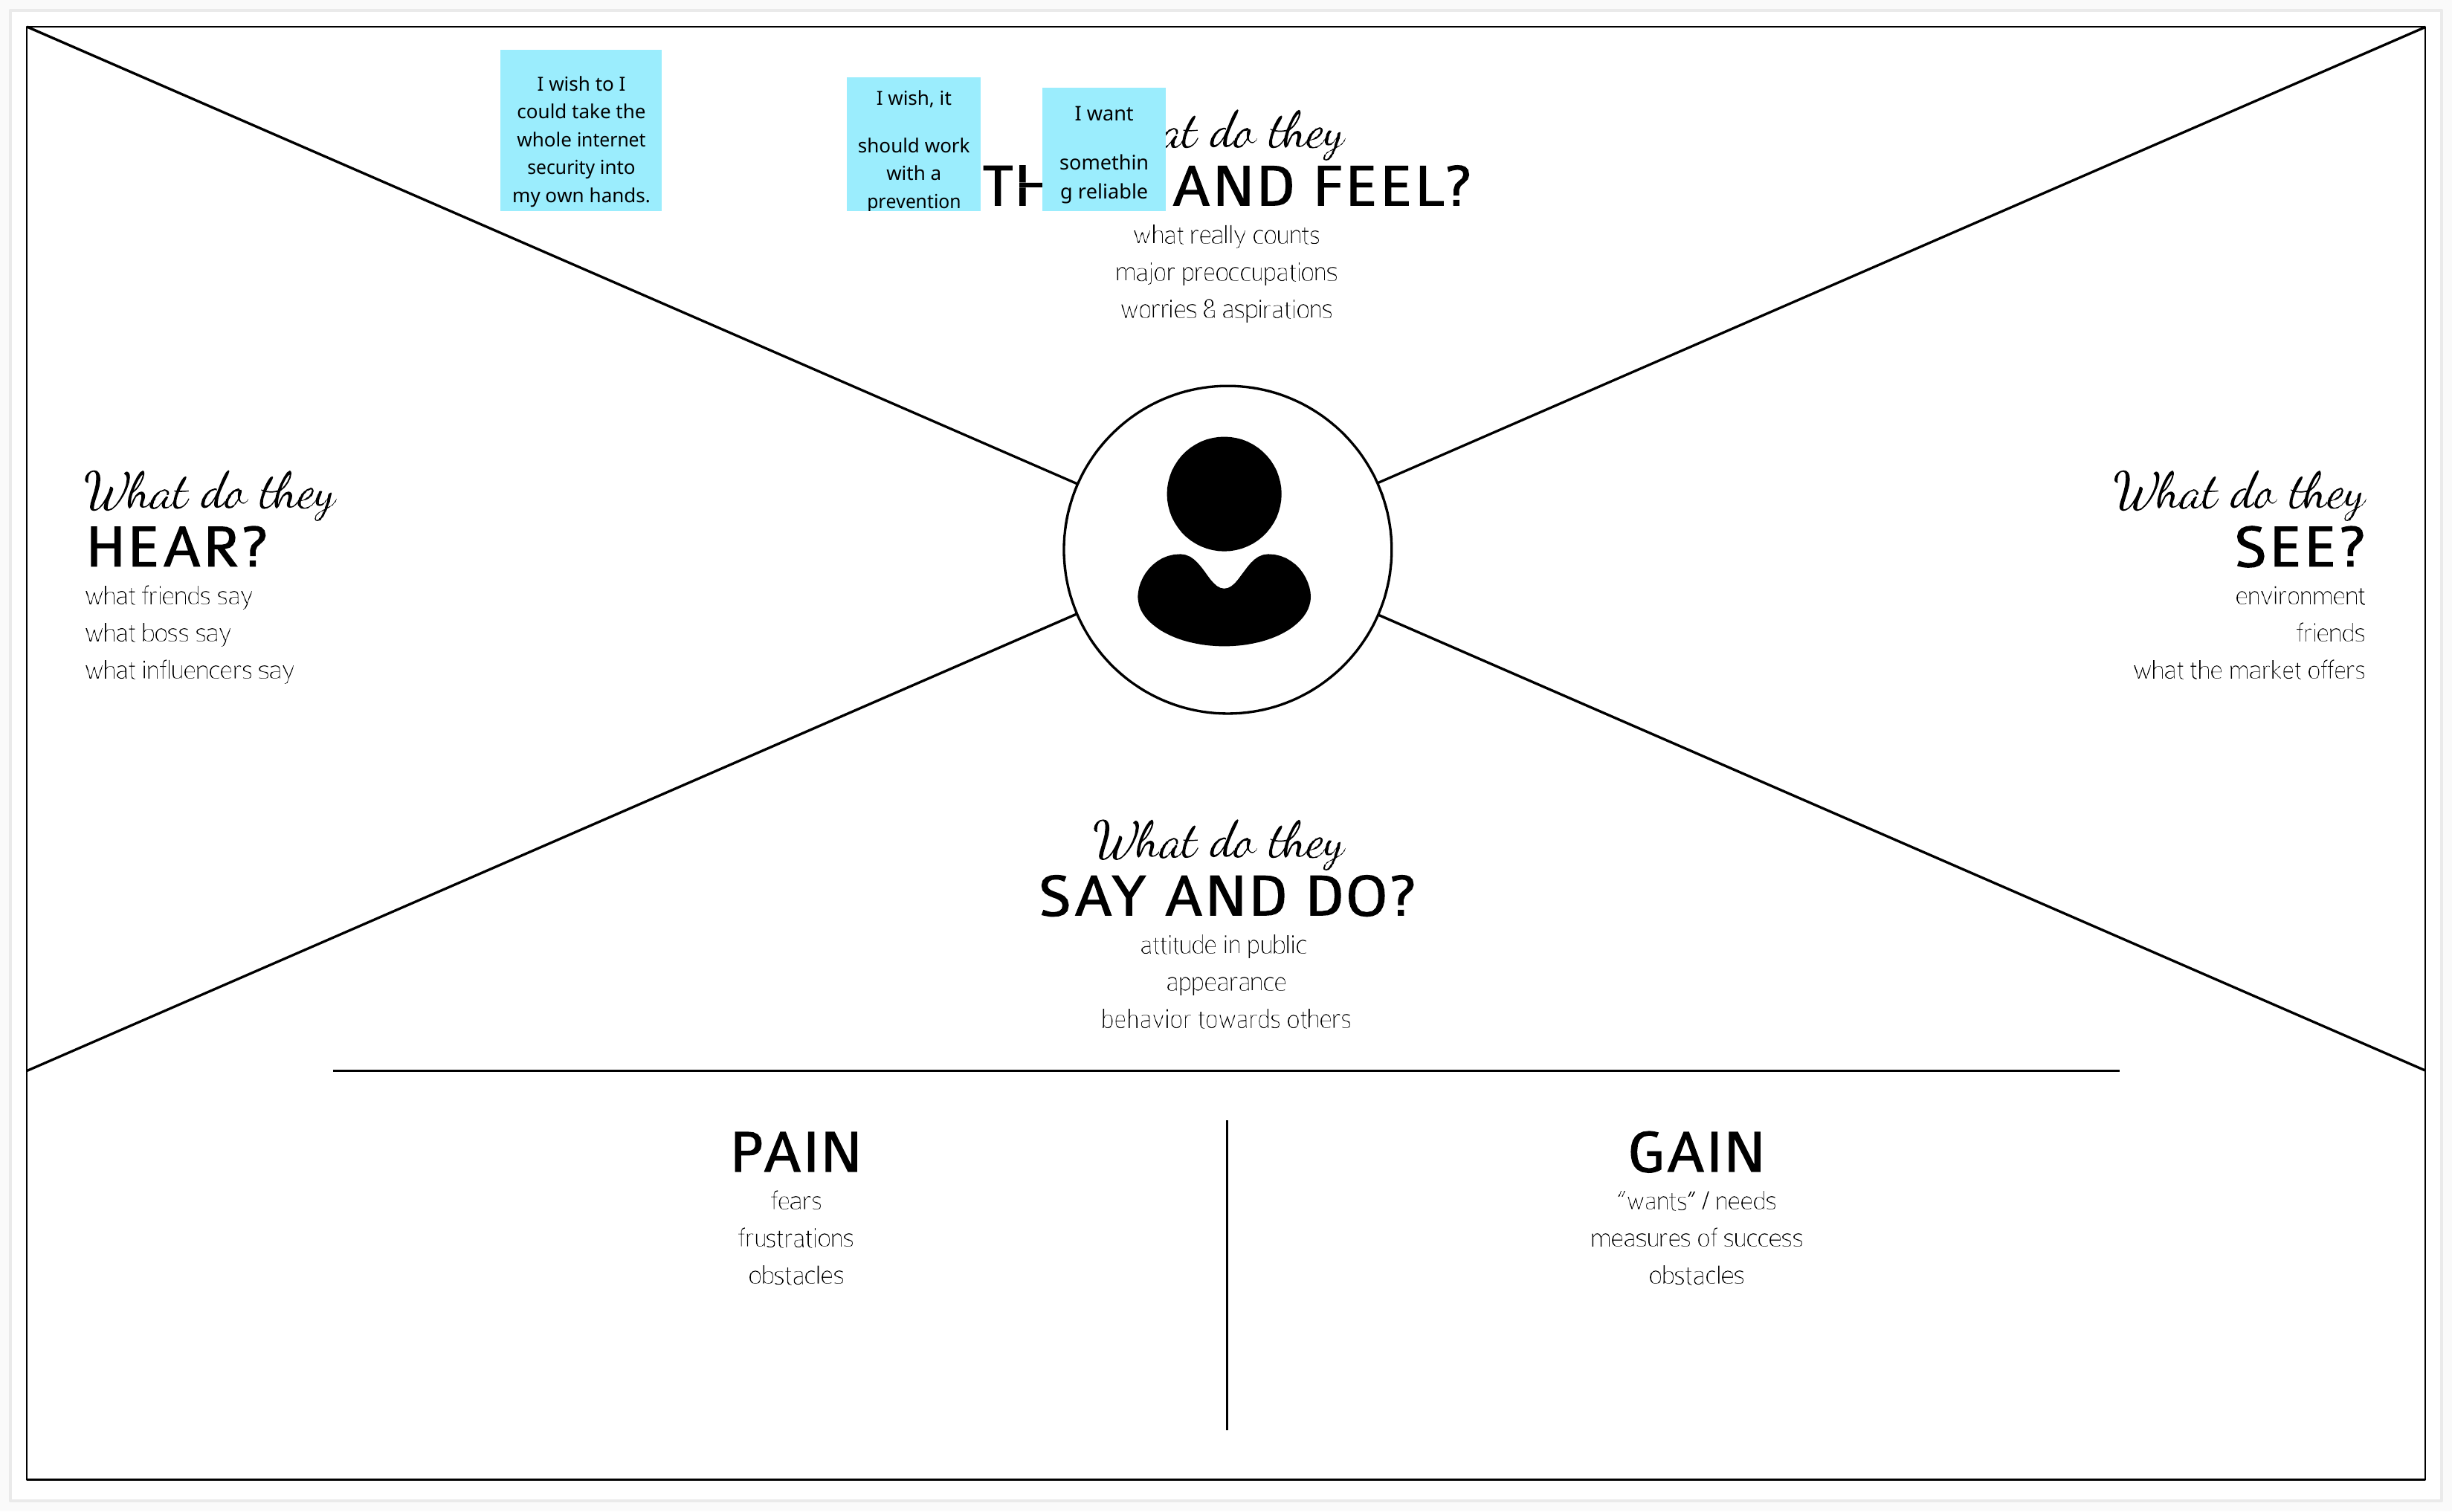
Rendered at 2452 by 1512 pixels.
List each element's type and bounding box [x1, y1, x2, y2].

picture [2343, 623, 2353, 642]
picture [270, 665, 280, 679]
picture [210, 665, 219, 679]
picture [1165, 227, 1184, 245]
picture [1306, 837, 1346, 870]
picture [1302, 267, 1313, 281]
picture [148, 665, 158, 679]
picture [1658, 1196, 1668, 1209]
picture [1315, 267, 1325, 280]
picture [163, 591, 173, 604]
picture [1264, 300, 1294, 319]
picture [1333, 1014, 1350, 1028]
picture [197, 665, 207, 679]
picture [1327, 267, 1337, 281]
picture [1262, 940, 1271, 954]
picture [1782, 1233, 1791, 1247]
picture [2263, 660, 2301, 679]
picture [1152, 304, 1169, 317]
picture [1306, 127, 1346, 161]
picture [2297, 622, 2315, 642]
picture [219, 628, 230, 647]
picture [168, 628, 177, 642]
picture [1735, 1233, 1745, 1247]
picture [1155, 267, 1165, 281]
picture [1187, 304, 1196, 318]
picture [1264, 977, 1274, 991]
picture [775, 1267, 803, 1285]
picture [1592, 1233, 1610, 1247]
picture [283, 665, 294, 684]
picture [105, 660, 114, 679]
picture [86, 591, 103, 604]
picture [2179, 489, 2204, 509]
picture [225, 488, 248, 508]
picture [1729, 1196, 1739, 1209]
picture [1230, 940, 1239, 953]
picture [1233, 838, 1257, 858]
picture [117, 625, 135, 642]
picture [241, 591, 252, 610]
picture [1754, 1191, 1764, 1209]
picture [1275, 977, 1285, 991]
picture [234, 665, 251, 679]
picture [834, 1270, 843, 1284]
picture [1278, 230, 1288, 244]
picture [1251, 977, 1262, 990]
picture [1191, 230, 1210, 244]
picture [155, 628, 167, 642]
picture [832, 1233, 842, 1247]
picture [1218, 977, 1227, 991]
picture [1233, 128, 1257, 148]
picture [2314, 591, 2332, 604]
picture [1277, 262, 1300, 282]
picture [1248, 940, 1259, 958]
picture [2230, 665, 2248, 679]
picture [1181, 940, 1190, 954]
picture [179, 628, 188, 642]
picture [1159, 838, 1184, 859]
picture [1681, 1233, 1690, 1247]
picture [763, 1265, 773, 1284]
picture [2250, 665, 2260, 679]
picture [1183, 267, 1193, 285]
picture [1254, 230, 1263, 244]
picture [1175, 304, 1185, 318]
picture [1229, 267, 1239, 281]
picture [2134, 665, 2151, 679]
picture [1311, 304, 1320, 317]
picture [2261, 591, 2272, 604]
picture [1735, 1270, 1743, 1284]
picture [1019, 165, 1042, 206]
picture [2346, 591, 2357, 604]
picture [175, 591, 186, 604]
picture [1724, 1233, 1733, 1247]
picture [1103, 1009, 1280, 1029]
picture [1153, 224, 1163, 243]
picture [149, 489, 175, 509]
picture [105, 586, 114, 604]
picture [738, 1227, 765, 1247]
picture [1253, 268, 1262, 281]
picture [1121, 304, 1150, 318]
picture [1274, 934, 1285, 954]
picture [1297, 940, 1306, 954]
picture [1246, 304, 1257, 323]
picture [1196, 267, 1214, 281]
picture [767, 1228, 816, 1248]
picture [2301, 591, 2311, 604]
picture [1167, 977, 1177, 991]
picture [1722, 1270, 1733, 1284]
picture [1204, 299, 1215, 318]
picture [1212, 230, 1222, 244]
picture [819, 1233, 830, 1247]
picture [1205, 977, 1216, 991]
picture [1793, 1233, 1802, 1247]
picture [142, 585, 161, 604]
picture [1323, 304, 1332, 318]
picture [2347, 665, 2364, 679]
picture [1309, 1009, 1318, 1027]
picture [1193, 977, 1203, 995]
picture [1618, 1191, 1655, 1209]
picture [1241, 267, 1251, 281]
picture [1663, 1265, 1674, 1284]
picture [1612, 1233, 1622, 1247]
picture [1235, 304, 1244, 318]
picture [2236, 591, 2247, 604]
picture [771, 1190, 789, 1209]
picture [229, 591, 239, 604]
picture [2199, 660, 2209, 679]
picture [196, 628, 205, 642]
picture [2327, 488, 2366, 521]
picture [1302, 227, 1319, 245]
picture [117, 588, 135, 605]
picture [1717, 1196, 1726, 1209]
picture [218, 591, 227, 604]
picture [1265, 230, 1276, 244]
picture [1141, 935, 1179, 954]
picture [86, 665, 103, 679]
picture [143, 623, 154, 642]
picture [1698, 1227, 1717, 1247]
picture [172, 665, 182, 679]
picture [1648, 1233, 1658, 1247]
picture [1166, 128, 1184, 149]
picture [117, 662, 135, 679]
picture [1706, 1270, 1715, 1284]
picture [822, 1270, 832, 1284]
picture [1223, 304, 1233, 318]
picture [2211, 665, 2222, 679]
picture [207, 628, 217, 642]
picture [1636, 1233, 1646, 1247]
picture [2165, 662, 2184, 679]
picture [259, 665, 268, 679]
picture [1288, 1012, 1307, 1029]
picture [2334, 591, 2344, 604]
picture [1205, 940, 1216, 954]
picture [1669, 1193, 1686, 1211]
picture [1137, 262, 1152, 285]
picture [2254, 488, 2277, 508]
picture [1234, 230, 1245, 248]
picture [2355, 628, 2364, 642]
picture [1769, 1233, 1781, 1247]
picture [1675, 1267, 1703, 1285]
picture [1660, 1233, 1680, 1247]
picture [1180, 977, 1190, 995]
picture [160, 659, 170, 679]
picture [844, 1233, 853, 1247]
picture [221, 665, 231, 679]
picture [1230, 977, 1249, 991]
picture [1741, 1196, 1752, 1209]
picture [749, 1270, 761, 1284]
picture [2317, 628, 2328, 642]
picture [804, 1196, 821, 1209]
picture [201, 591, 210, 604]
picture [2153, 660, 2163, 679]
picture [297, 488, 337, 521]
picture [2309, 659, 2345, 679]
picture [1265, 267, 1275, 285]
picture [86, 628, 103, 642]
picture [105, 623, 114, 642]
picture [2249, 591, 2259, 604]
picture [2330, 628, 2340, 642]
picture [188, 586, 199, 604]
picture [1297, 304, 1309, 318]
picture [1650, 1270, 1661, 1284]
picture [2280, 591, 2299, 604]
picture [1758, 1233, 1768, 1247]
picture [1291, 230, 1300, 243]
picture [1767, 1196, 1775, 1209]
picture [805, 1270, 815, 1284]
picture [1193, 934, 1203, 954]
picture [1747, 1233, 1757, 1247]
picture [1320, 1014, 1331, 1028]
picture [1216, 267, 1227, 281]
picture [1117, 267, 1135, 280]
picture [1625, 1233, 1634, 1247]
picture [790, 1196, 801, 1209]
picture [184, 665, 195, 679]
picture [1134, 230, 1150, 243]
